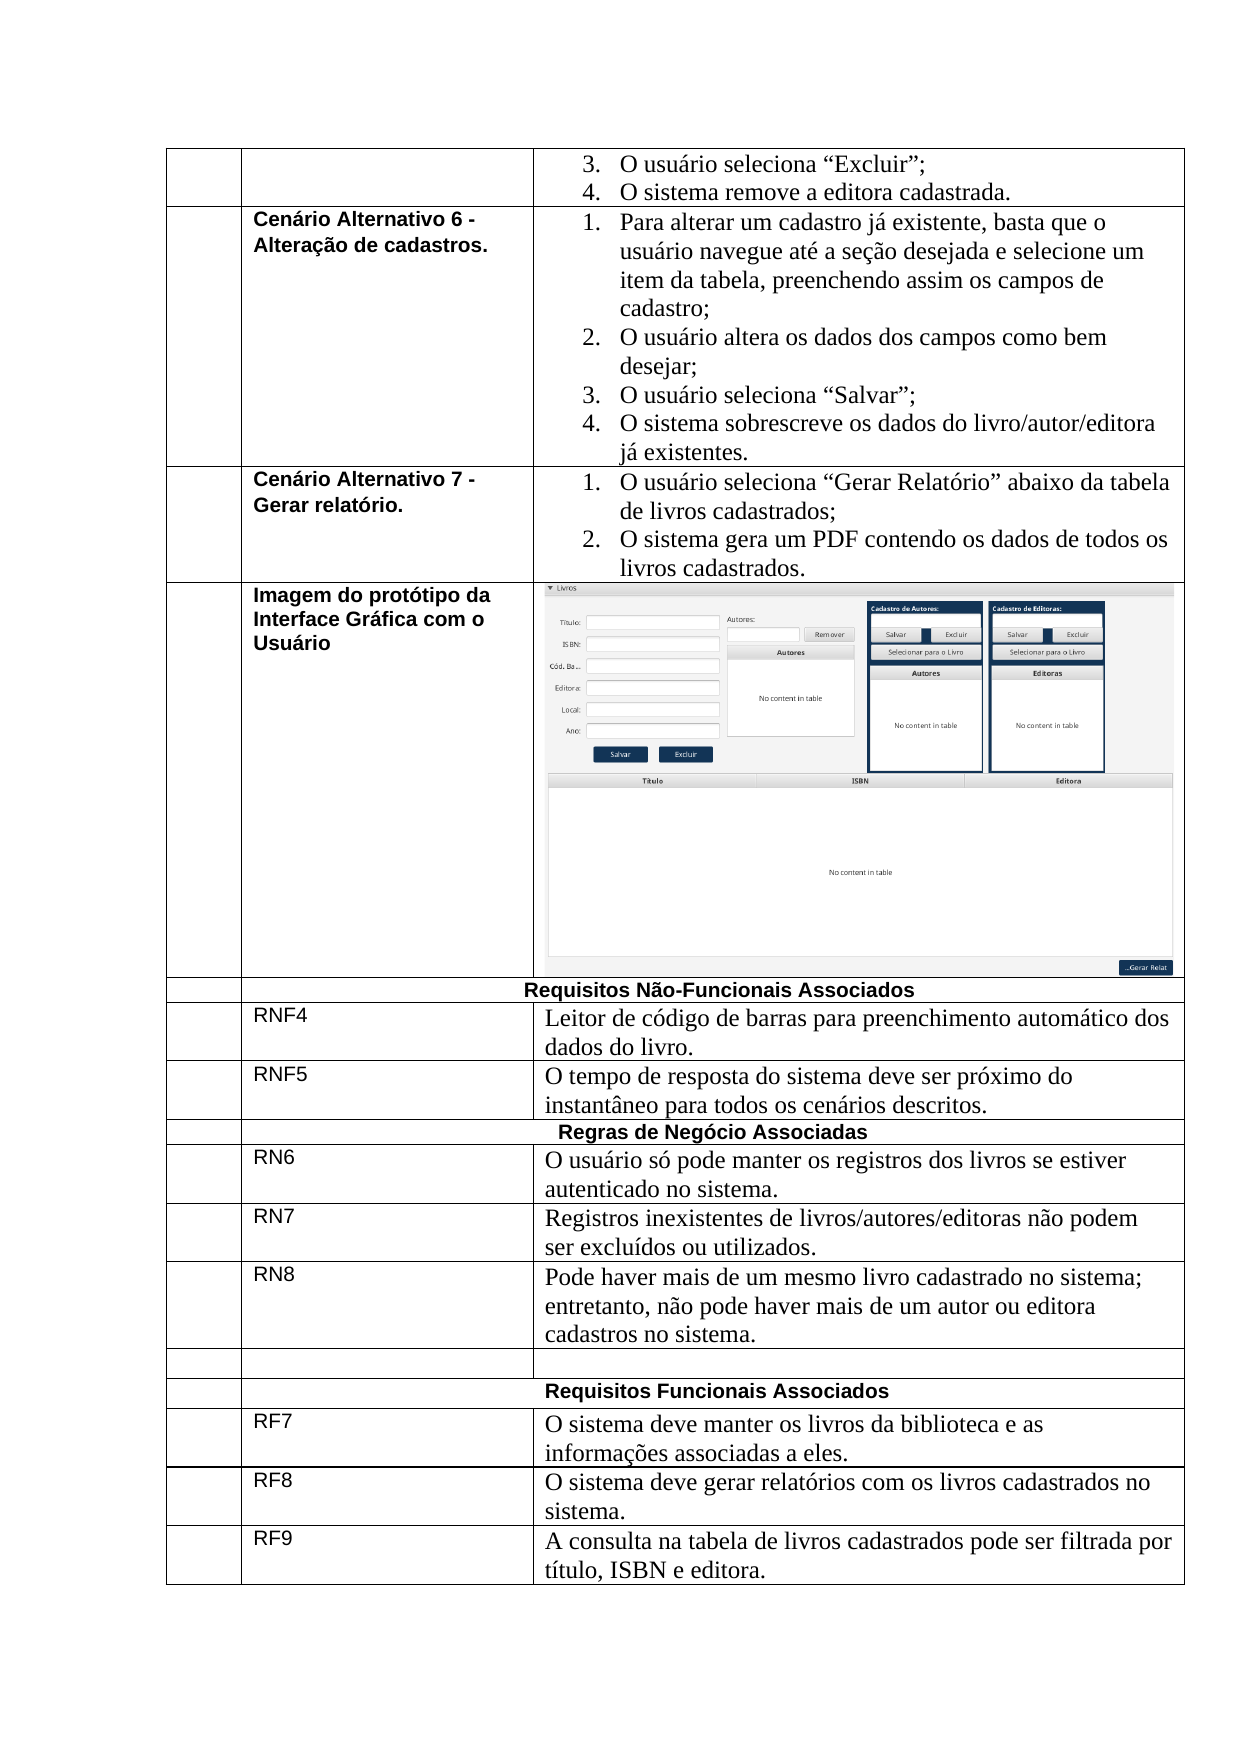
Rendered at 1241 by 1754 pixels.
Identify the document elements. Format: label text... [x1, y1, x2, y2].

table_cell Regras de Negócio Associadas [242, 1120, 1184, 1144]
table_cell O usuário seleciona “Gerar Relatório” abaixo da tabela de livros cadastrados; O sistema gera um PDF contendo os dados de todos os livros cadastrados. [534, 467, 1184, 582]
table_cell Cenário Alternativo 6 - Alteração de cadastros. [242, 207, 533, 466]
table_cell RNF5 [242, 1061, 533, 1119]
table_cell Leitor de código de barras para preenchimento automático dos dados do livro. [534, 1003, 1184, 1060]
table_cell [167, 1145, 241, 1202]
table_cell Cenário Alternativo 7 - Gerar relatório. [242, 467, 533, 582]
table_cell RF9 [242, 1526, 533, 1583]
table_cell [167, 1003, 241, 1060]
table_cell Requisitos Funcionais Associados [533, 1379, 1184, 1408]
table_cell [167, 1379, 241, 1408]
table_cell RN8 [242, 1262, 533, 1348]
table_cell Requisitos Não-Funcionais Associados [242, 978, 1184, 1002]
table_cell Imagem do protótipo da Interface Gráfica com o Usuário [242, 583, 533, 977]
table_cell [167, 467, 241, 582]
table_cell [167, 1120, 241, 1144]
table_cell O sistema deve manter os livros da biblioteca e as informações associadas a eles. [534, 1409, 1184, 1466]
table_cell [167, 1061, 241, 1119]
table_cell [242, 149, 533, 206]
table_cell [167, 149, 241, 206]
picture [544, 583, 1175, 977]
table_cell O tempo de resposta do sistema deve ser próximo do instantâneo para todos os cenários descritos. [534, 1061, 1184, 1119]
table_cell RNF4 [242, 1003, 533, 1060]
table_cell [534, 583, 544, 977]
table_cell [167, 1468, 241, 1525]
table_cell [242, 1379, 533, 1408]
table_cell [167, 978, 241, 1002]
table_cell [534, 1349, 1184, 1378]
table_cell Pode haver mais de um mesmo livro cadastrado no sistema; entretanto, não pode haver mais de um autor ou editora cadastros no sistema. [534, 1262, 1184, 1348]
table_cell RF8 [242, 1468, 533, 1525]
table_cell RN6 [242, 1145, 533, 1202]
table_cell Registros inexistentes de livros/autores/editoras não podem ser excluídos ou utilizados. [534, 1204, 1184, 1261]
table_cell [167, 1526, 241, 1583]
table_cell Para alterar um cadastro já existente, basta que o usuário navegue até a seção desejada e selecione um item da tabela, preenchendo assim os campos de cadastro; O usuário altera os dados dos campos como bem desejar; O usuário seleciona “Salvar”; O sistema sobrescreve os dados do livro/autor/editora já existentes. [534, 207, 1184, 466]
table_cell [167, 583, 241, 977]
table_cell A consulta na tabela de livros cadastrados pode ser filtrada por título, ISBN e editora. [534, 1526, 1184, 1583]
table_cell [242, 1349, 533, 1378]
table_cell O usuário só pode manter os registros dos livros se estiver autenticado no sistema. [534, 1145, 1184, 1202]
table_cell [167, 1262, 241, 1348]
table_cell [167, 1204, 241, 1261]
table_cell [167, 207, 241, 466]
table_cell RF7 [242, 1409, 533, 1466]
table_cell RN7 [242, 1204, 533, 1261]
table_cell [167, 1349, 241, 1378]
table_cell O sistema deve gerar relatórios com os livros cadastrados no sistema. [534, 1468, 1184, 1525]
table_cell [1175, 583, 1184, 977]
table_cell [167, 1409, 241, 1466]
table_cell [534, 149, 1184, 206]
